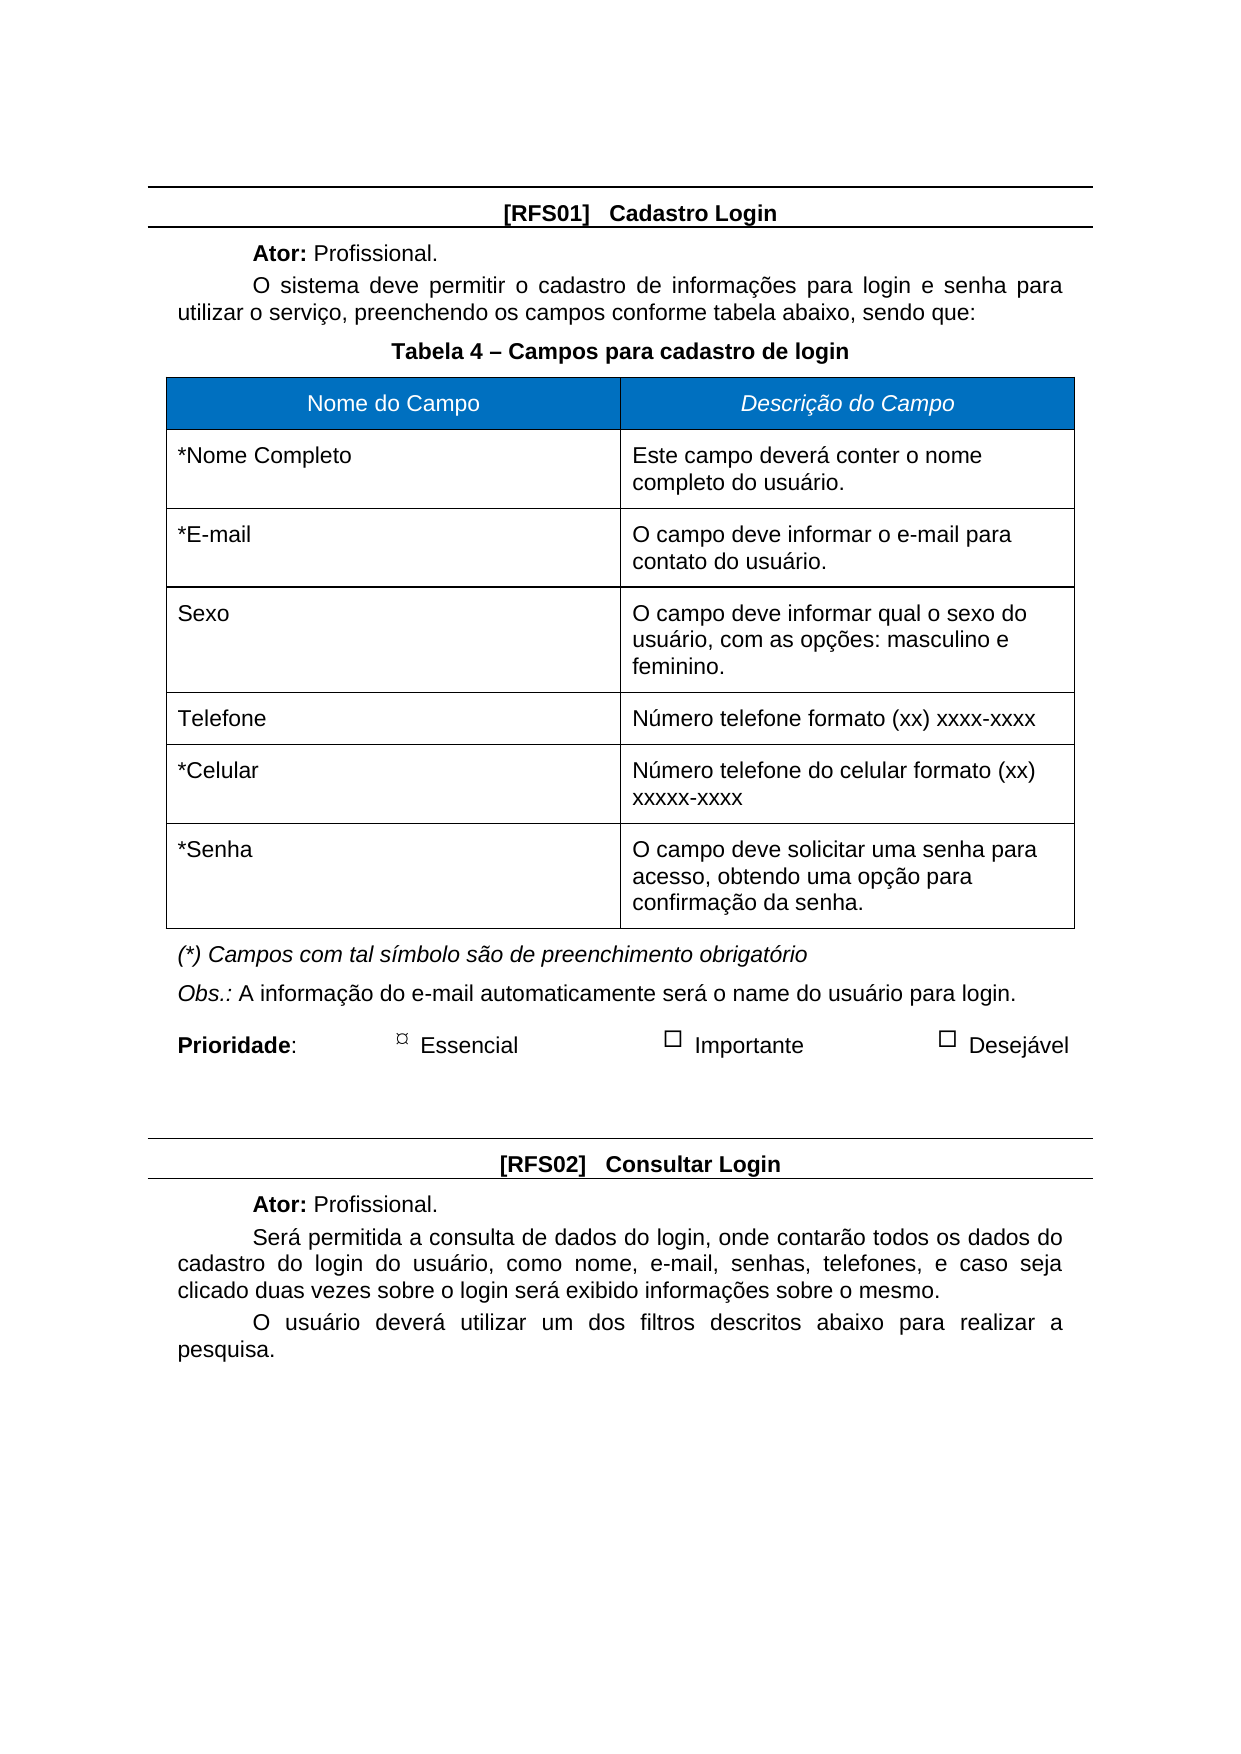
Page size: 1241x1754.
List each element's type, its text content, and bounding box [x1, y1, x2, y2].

text (*) Campos com tal símbolo são de preenchimento obrigatório [177, 941, 1063, 968]
table_header [646, 1007, 694, 1099]
text Será permitida a consulta de dados do login, onde contarão todos os dados do cadastro do login do usuário, como nome, e-mail, senhas, telefones, e caso seja clicado duas vezes sobre o login será exibido informações sobre o mesmo. [177, 1224, 1063, 1303]
table_header Descrição do Campo [621, 378, 1074, 429]
table_header [372, 1007, 420, 1099]
table_cell Este campo deverá conter o nome completo do usuário. [621, 430, 1074, 508]
table_header Consultar Login [148, 1139, 1092, 1178]
table_cell *E-mail [167, 509, 620, 586]
table_cell Telefone [167, 693, 620, 744]
text Ator: Profissional. [177, 240, 1063, 266]
text Obs.: A informação do e-mail automaticamente será o name do usuário para login. [177, 980, 1063, 1007]
text Tabela 4 – Campos para cadastro de login [177, 338, 1063, 364]
table_cell O campo deve informar o e-mail para contato do usuário. [621, 509, 1074, 586]
table_header Prioridade: [166, 1007, 372, 1099]
table_header Desejável [969, 1007, 1126, 1099]
table_cell *Nome Completo [167, 430, 620, 508]
text O sistema deve permitir o cadastro de informações para login e senha para utilizar o serviço, preenchendo os campos conforme tabela abaixo, sendo que: [177, 272, 1063, 325]
table_cell *Celular [167, 745, 620, 823]
text Ator: Profissional. [177, 1191, 1063, 1218]
table_cell Sexo [167, 588, 620, 692]
table_cell Número telefone formato (xx) xxxx-xxxx [621, 693, 1074, 744]
table_cell O campo deve informar qual o sexo do usuário, com as opções: masculino e feminino. [621, 588, 1074, 692]
table_cell *Senha [167, 824, 620, 928]
table_header Cadastro Login [148, 188, 1092, 226]
table_header Essencial [420, 1007, 646, 1099]
table_header Importante [694, 1007, 920, 1099]
table_header [920, 1007, 968, 1099]
table_header Nome do Campo [167, 378, 620, 429]
text O usuário deverá utilizar um dos filtros descritos abaixo para realizar a pesquisa. [177, 1309, 1063, 1362]
table_cell Número telefone do celular formato (xx) xxxxx-xxxx [621, 745, 1074, 823]
table_cell O campo deve solicitar uma senha para acesso, obtendo uma opção para confirmação da senha. [621, 824, 1074, 928]
